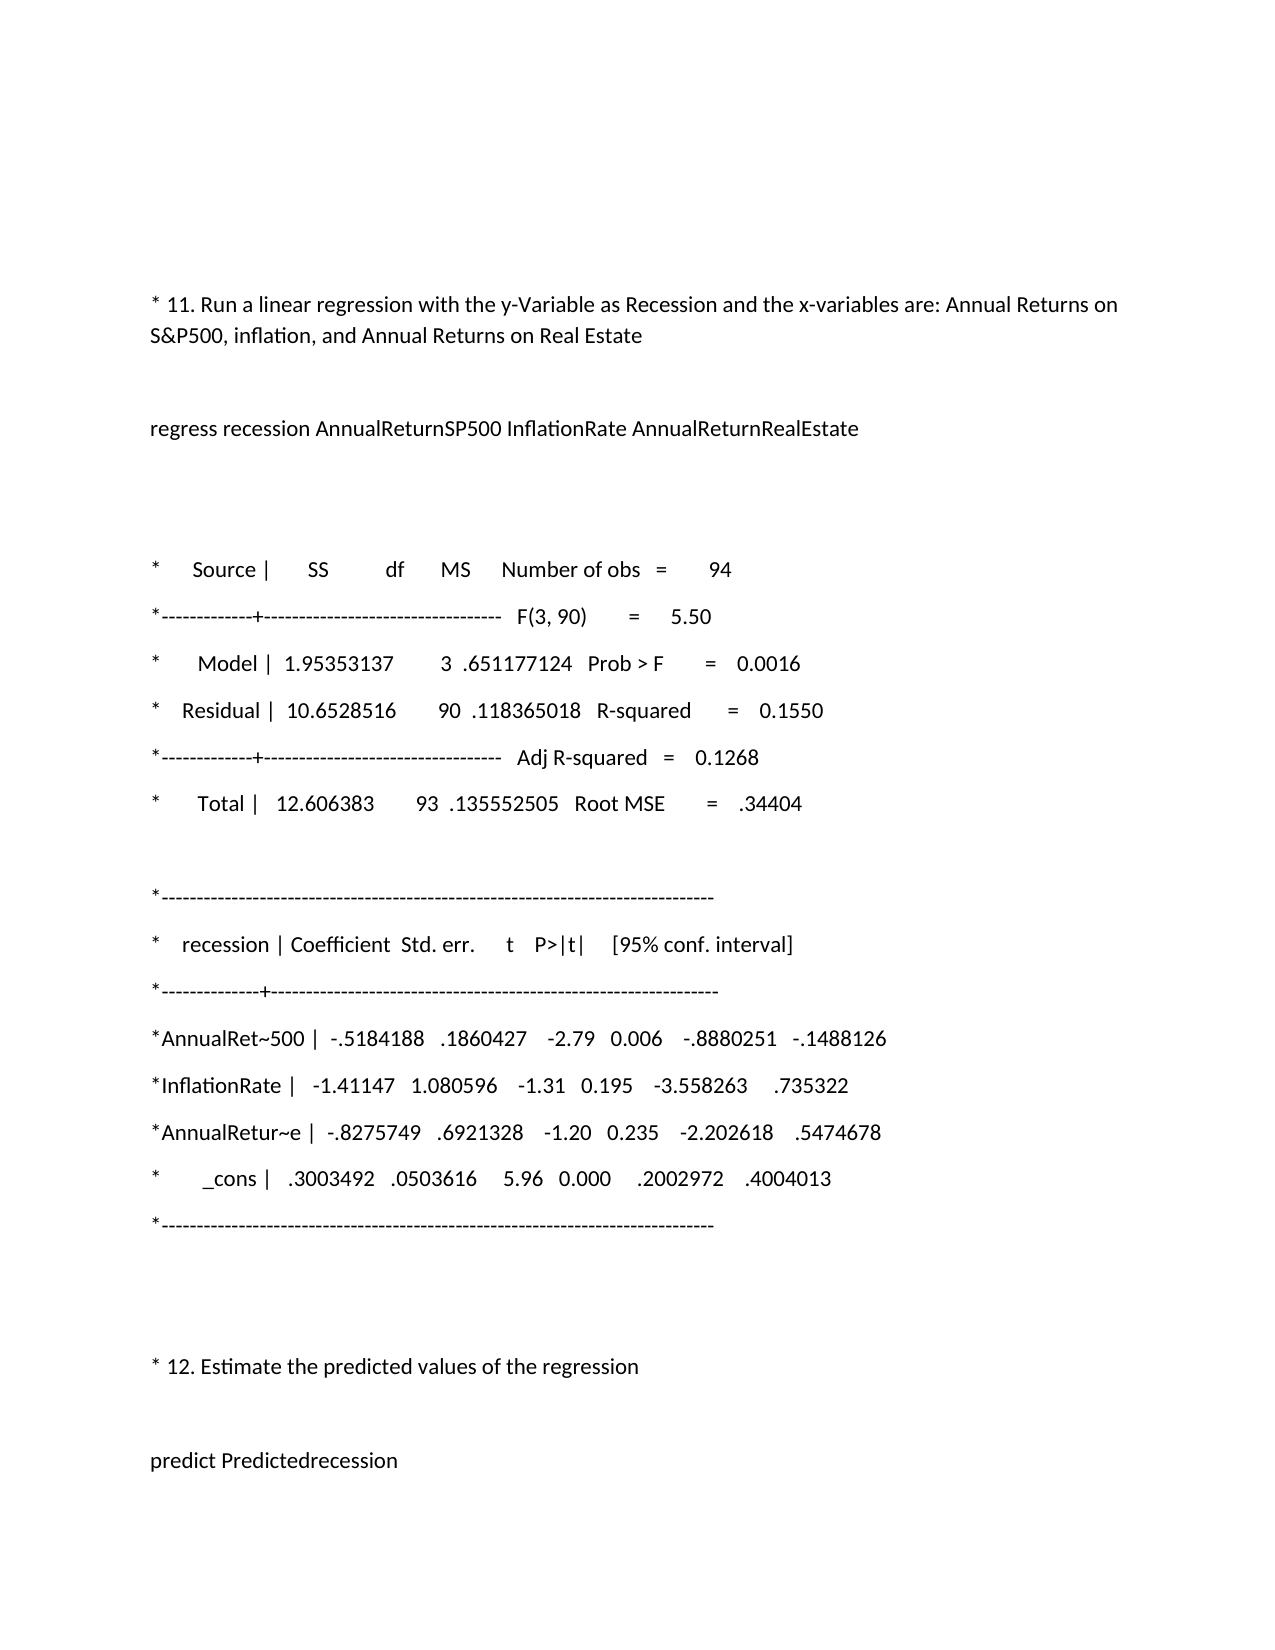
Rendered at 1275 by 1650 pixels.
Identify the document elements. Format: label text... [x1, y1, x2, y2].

text *--------------+---------------------------------------------------------------- [150, 977, 1125, 1005]
text * Residual | 10.6528516 90 .118365018 R-squared = 0.1550 [150, 696, 1125, 724]
text * 12. Estimate the predicted values of the regression [150, 1352, 1125, 1380]
text * 11. Run a linear regression with the y-Variable as Recession and the x-variables are: Annual Returns on S&P500, inflation, and Annual Returns on Real Estate [150, 291, 1125, 349]
text * Model | 1.95353137 3 .651177124 Prob > F = 0.0016 [150, 649, 1125, 677]
text regress recession AnnualReturnSP500 InflationRate AnnualReturnRealEstate [150, 414, 1125, 443]
text * recession | Coefficient Std. err. t P>|t| [95% conf. interval] [150, 930, 1125, 958]
text *AnnualRet~500 | -.5184188 .1860427 -2.79 0.006 -.8880251 -.1488126 [150, 1024, 1125, 1052]
text *InflationRate | -1.41147 1.080596 -1.31 0.195 -3.558263 .735322 [150, 1071, 1125, 1099]
text *------------------------------------------------------------------------------- [150, 1211, 1125, 1239]
text *-------------+---------------------------------- F(3, 90) = 5.50 [150, 602, 1125, 630]
text *-------------+---------------------------------- Adj R-squared = 0.1268 [150, 743, 1125, 771]
text *AnnualRetur~e | -.8275749 .6921328 -1.20 0.235 -2.202618 .5474678 [150, 1118, 1125, 1146]
text * _cons | .3003492 .0503616 5.96 0.000 .2002972 .4004013 [150, 1164, 1125, 1193]
text *------------------------------------------------------------------------------- [150, 883, 1125, 911]
text * Total | 12.606383 93 .135552505 Root MSE = .34404 [150, 789, 1125, 818]
text * Source | SS df MS Number of obs = 94 [150, 555, 1125, 583]
text predict Predictedrecession [150, 1446, 1125, 1474]
